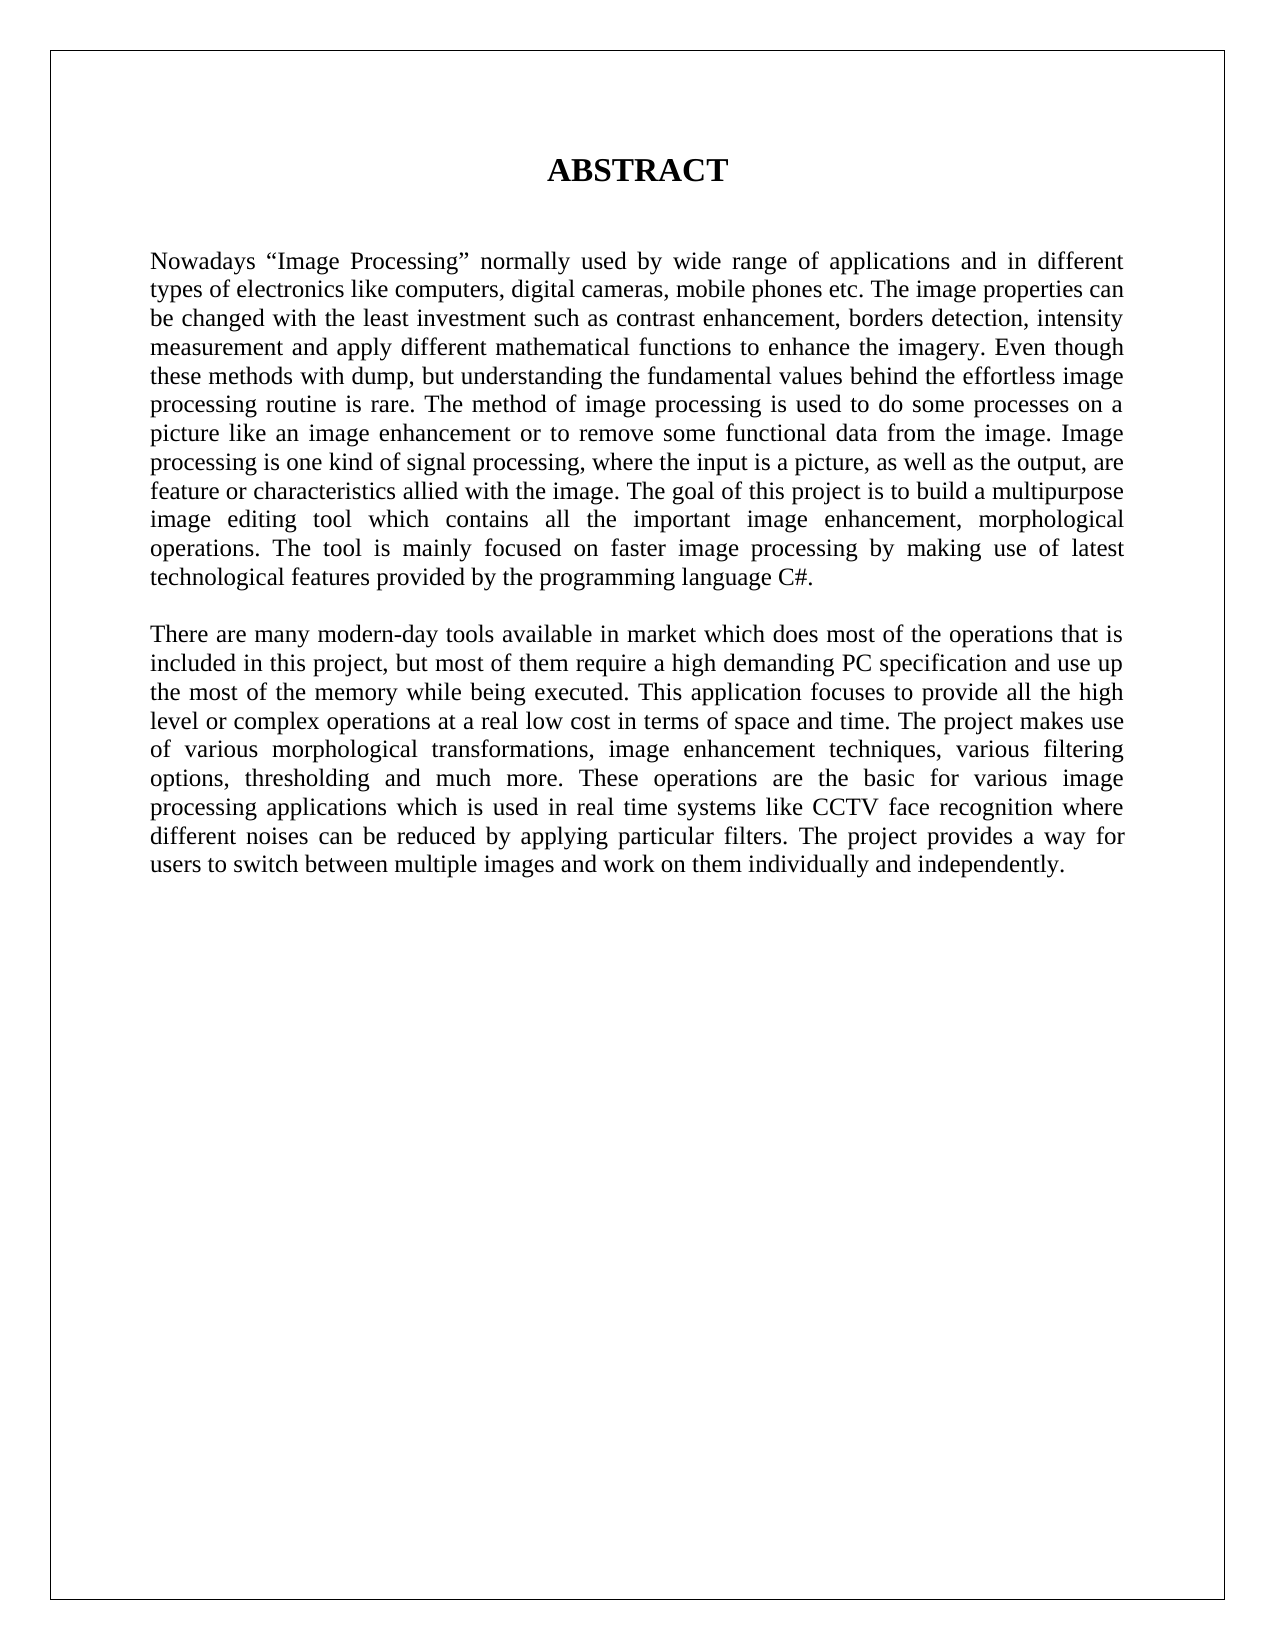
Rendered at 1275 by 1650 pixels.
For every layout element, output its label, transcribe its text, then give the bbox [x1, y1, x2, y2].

text Nowadays “Image Processing” normally used by wide range of applications and in different types of electronics like computers, digital cameras, mobile phones etc. The image properties can be changed with the least investment such as contrast enhancement, borders detection, intensity measurement and apply different mathematical functions to enhance the imagery. Even though these methods with dump, but understanding the fundamental values behind the effortless image processing routine is rare. The method of image processing is used to do some processes on a picture like an image enhancement or to remove some functional data from the image. Image processing is one kind of signal processing, where the input is a picture, as well as the output, are feature or characteristics allied with the image. The goal of this project is to build a multipurpose image editing tool which contains all the important image enhancement, morphological operations. The tool is mainly focused on faster image processing by making use of latest technological features provided by the programming language C#. [150, 246, 1125, 591]
text There are many modern-day tools available in market which does most of the operations that is included in this project, but most of them require a high demanding PC specification and use up the most of the memory while being executed. This application focuses to provide all the high level or complex operations at a real low cost in terms of space and time. The project makes use of various morphological transformations, image enhancement techniques, various filtering options, thresholding and much more. These operations are the basic for various image processing applications which is used in real time systems like CCTV face recognition where different noises can be reduced by applying particular filters. The project provides a way for users to switch between multiple images and work on them individually and independently. [150, 619, 1125, 878]
text ABSTRACT [150, 150, 1125, 188]
